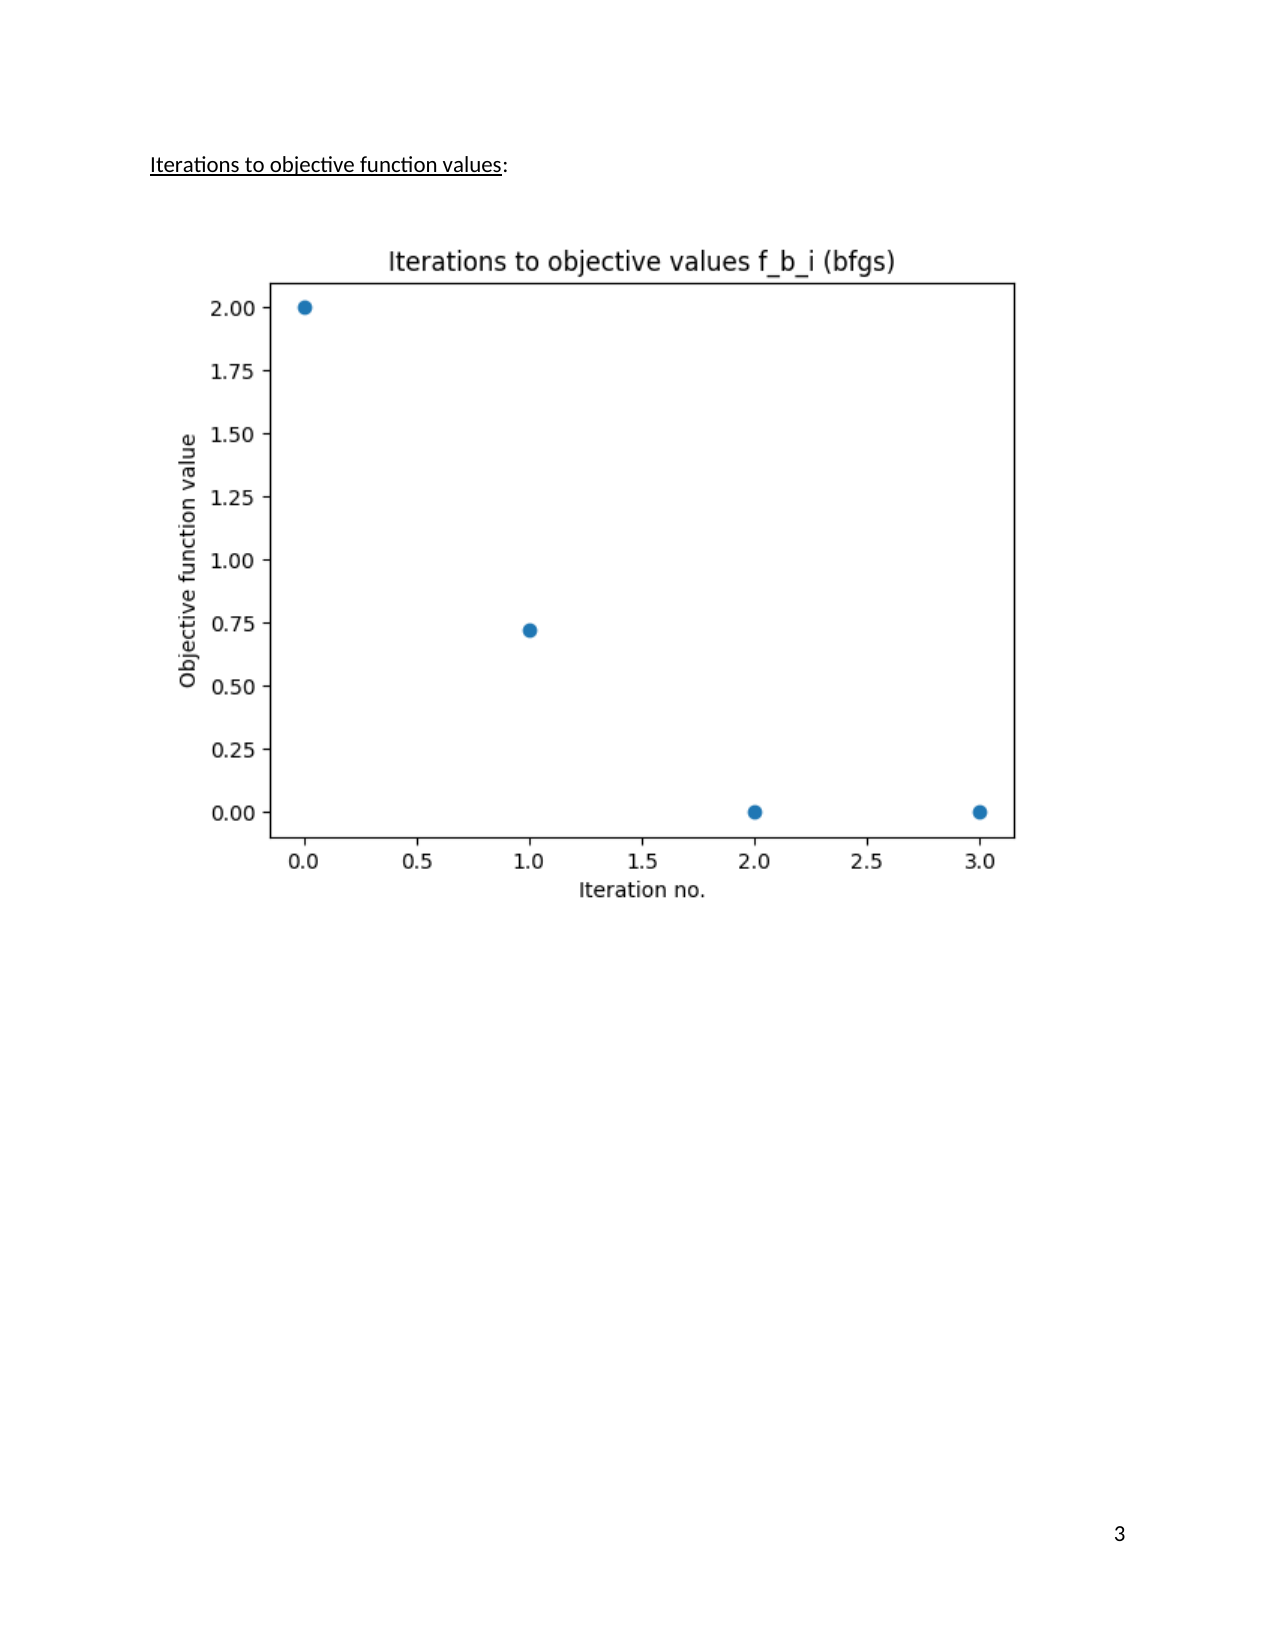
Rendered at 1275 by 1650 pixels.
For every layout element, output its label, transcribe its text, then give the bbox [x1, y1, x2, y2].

picture [150, 196, 1110, 917]
text Iterations to objective function values: [150, 150, 1125, 178]
